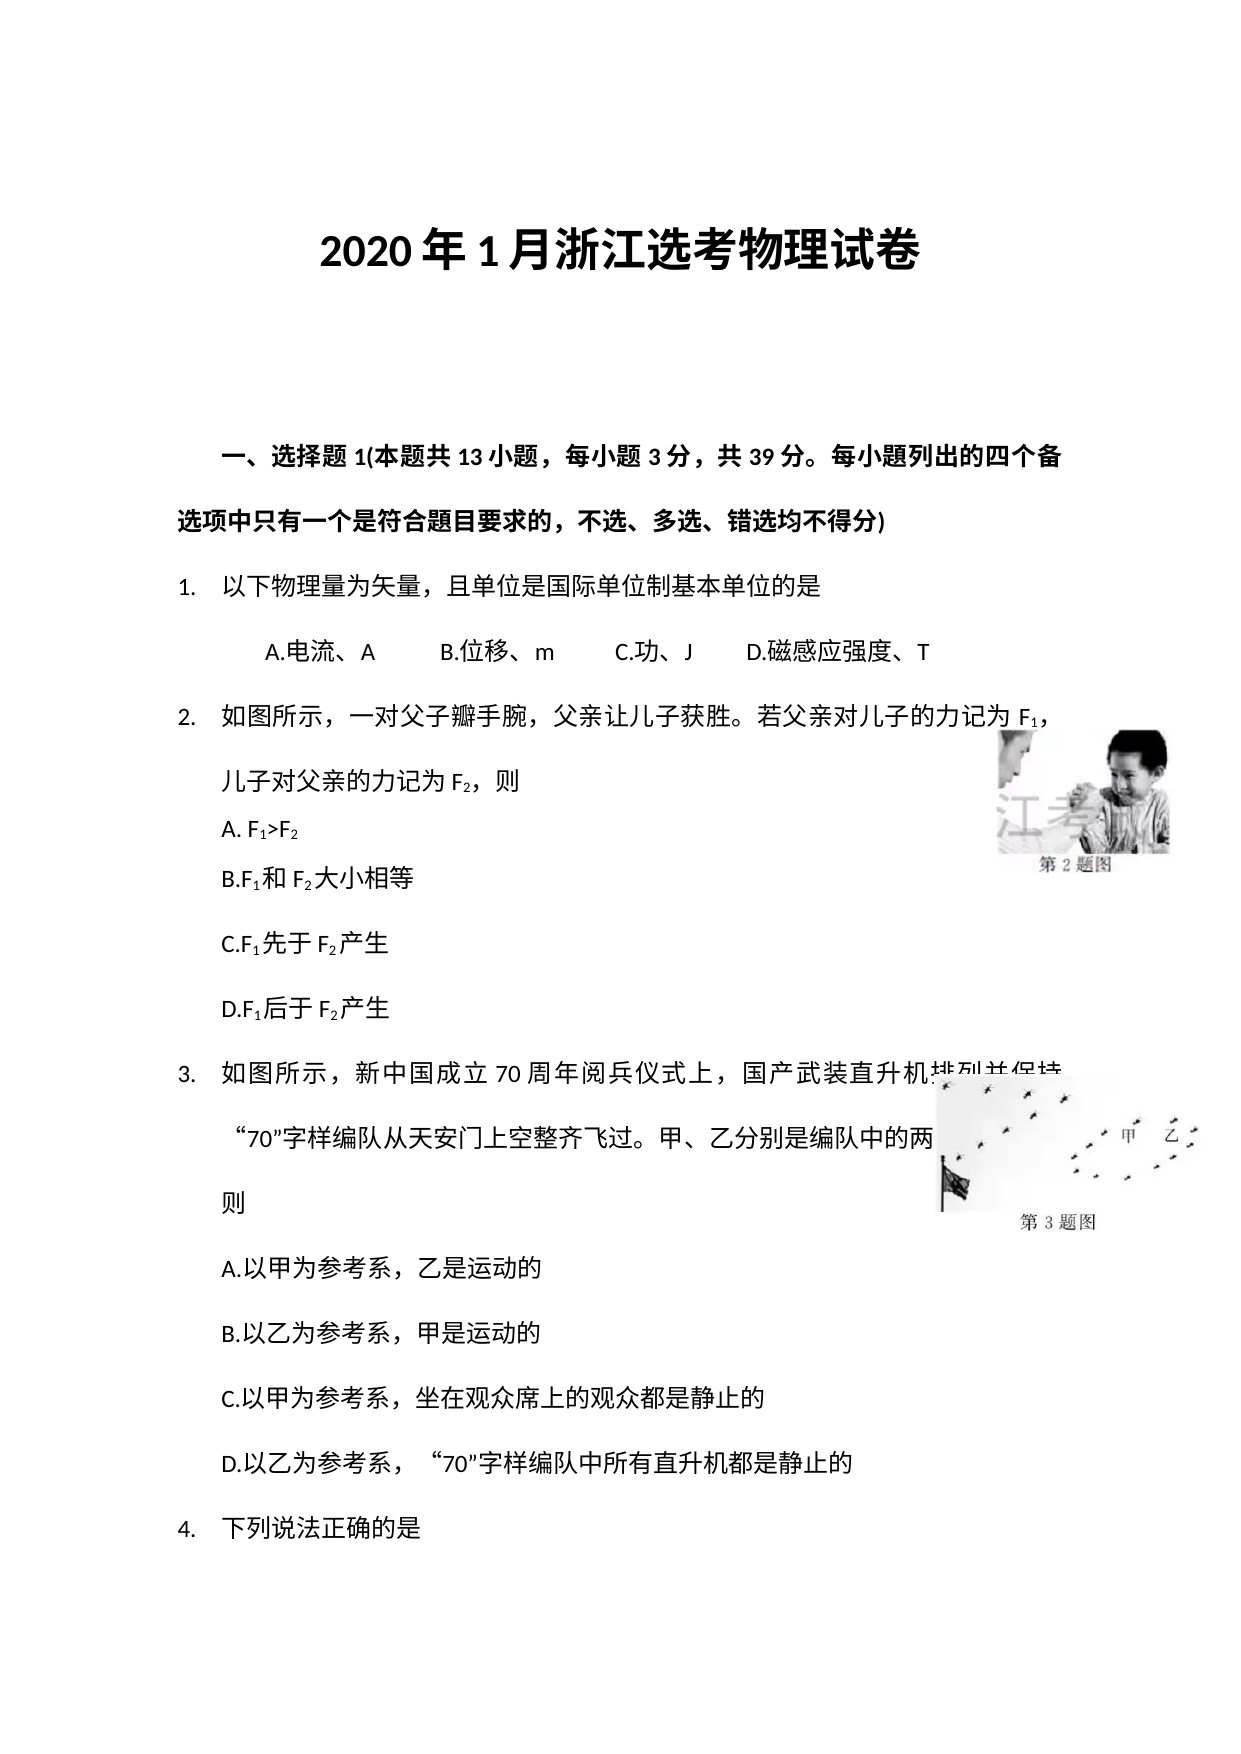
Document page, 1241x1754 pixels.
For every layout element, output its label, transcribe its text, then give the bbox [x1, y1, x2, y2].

text C.F1先于F2产生 [177, 909, 1063, 974]
list 下列说法正确的是 [177, 1494, 1063, 1559]
picture [996, 728, 1173, 873]
list 选择题1(本题共13小题，每小题3分，共39分。每小題列出的四个备选项中只有一个是符合題目要求的，不选、多选、错选均不得分) [177, 422, 1063, 552]
picture [934, 1074, 1203, 1231]
list 如图所示，新中国成立70周年阅兵仪式上，国产武装直升机排列并保持“70”字样编队从天安门上空整齐飞过。甲、乙分别是编队中的两架直升机，则 [177, 1039, 1063, 1234]
text A.电流、A B.位移、m C.功、J D.磁感应强度、T [221, 617, 1063, 682]
text A.以甲为参考系，乙是运动的 [221, 1234, 1063, 1299]
list 如图所示，一对父子瓣手腕，父亲让儿子获胜。若父亲对儿子的力记为F1，儿子对父亲的力记为F2，则 [177, 682, 1063, 812]
text B.F1和F2大小相等 [177, 844, 1063, 909]
text C.以甲为参考系，坐在观众席上的观众都是静止的 [221, 1364, 1063, 1429]
text D.以乙为参考系，“70”字样编队中所有直升机都是静止的 [221, 1429, 1063, 1494]
text D.F1后于F2产生 [177, 974, 1063, 1039]
text B.以乙为参考系，甲是运动的 [221, 1299, 1063, 1364]
text 2020年1月浙江选考物理试卷 [177, 197, 1063, 295]
list 以下物理量为矢量，且单位是国际单位制基本单位的是 [177, 552, 1063, 617]
text A. F1>F2 [177, 812, 996, 844]
